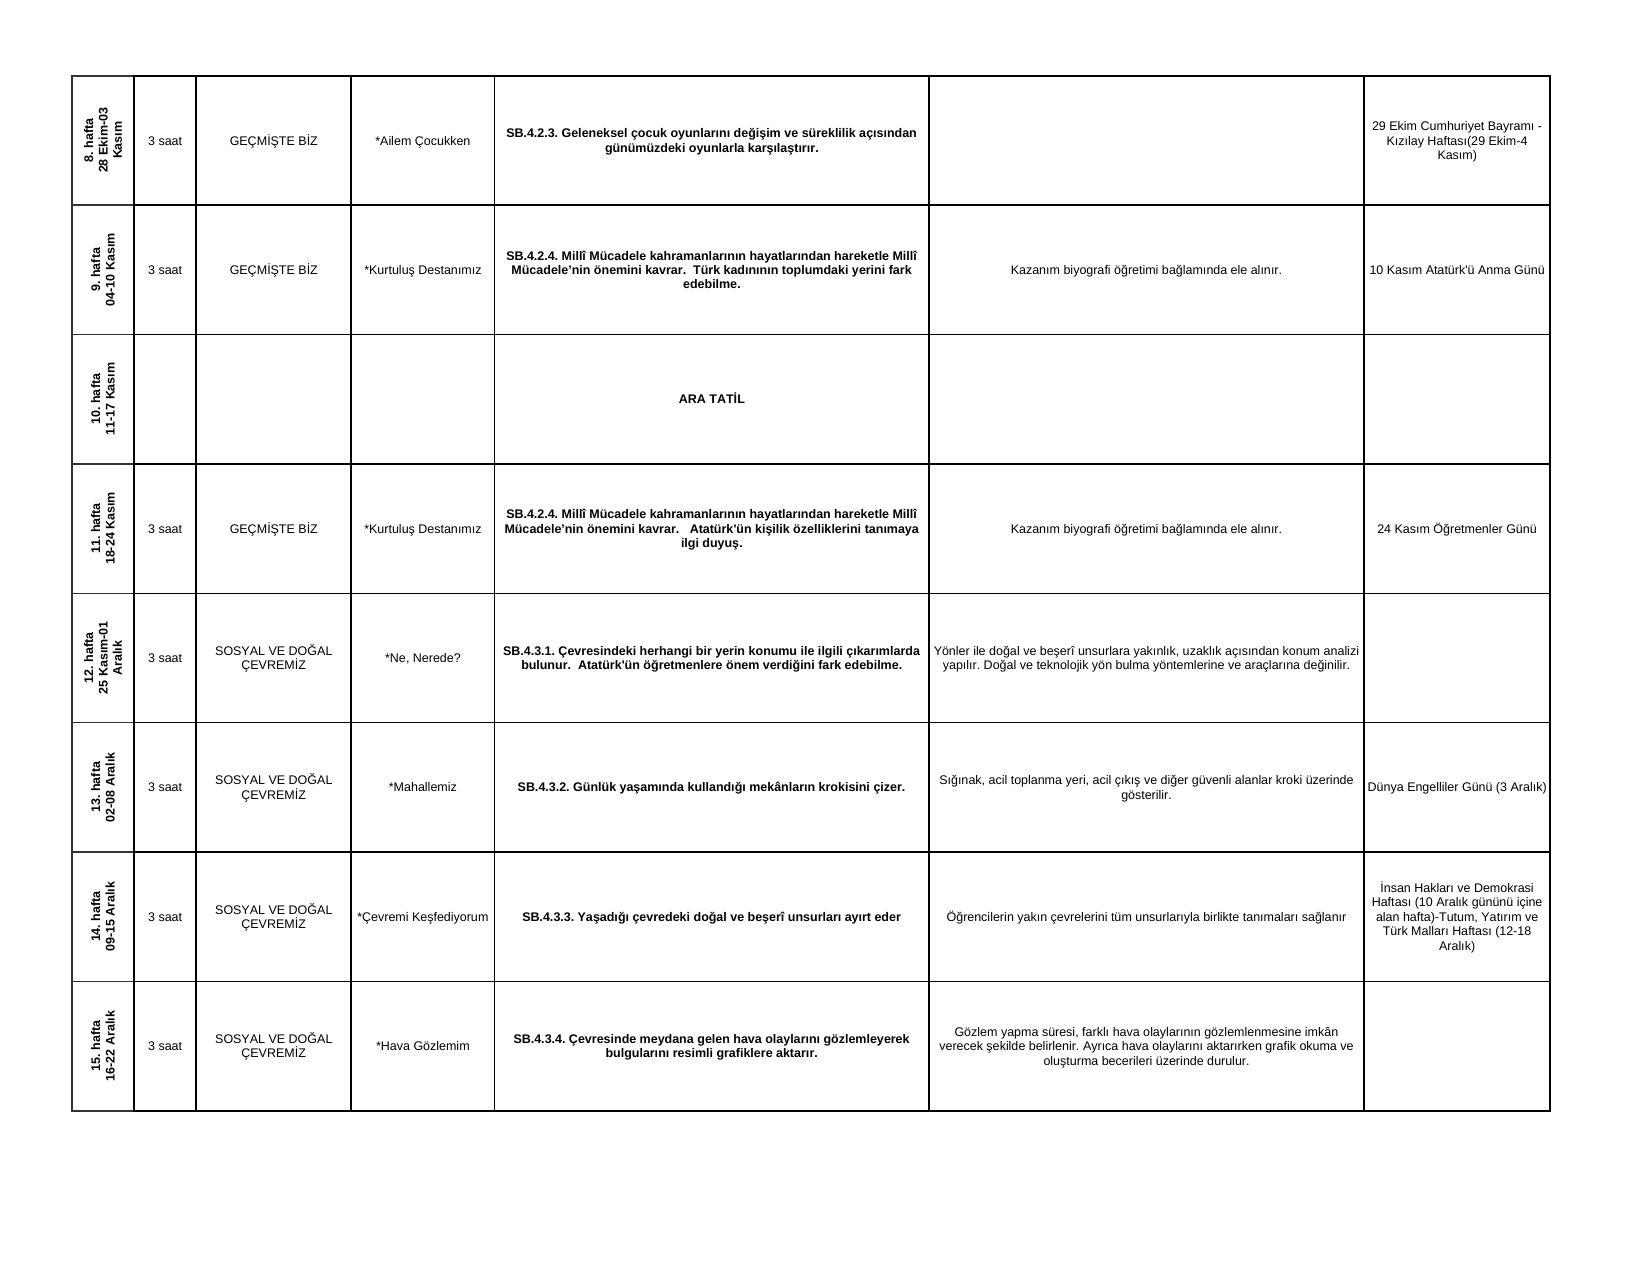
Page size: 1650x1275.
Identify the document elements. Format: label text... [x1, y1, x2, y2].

table_cell [930, 77, 1363, 204]
table_cell 3 saat [135, 723, 195, 851]
table_cell 3 saat [135, 77, 195, 204]
table_cell *Ne, Nerede? [352, 594, 494, 722]
table_cell 13. hafta 02-08 Aralık [73, 723, 133, 851]
table_cell SOSYAL VE DOĞAL ÇEVREMİZ [197, 594, 350, 722]
table_cell 14. hafta 09-15 Aralık [73, 853, 133, 981]
table_cell 29 Ekim Cumhuriyet Bayramı - Kızılay Haftası(29 Ekim-4 Kasım) [1365, 77, 1549, 204]
table_cell *Mahallemiz [352, 723, 494, 851]
table_cell [1365, 594, 1549, 722]
table_cell ARA TATİL [495, 335, 928, 463]
table_cell SB.4.2.3. Geleneksel çocuk oyunlarını değişim ve süreklilik açısından günümüzdeki oyunlarla karşılaştırır. [495, 77, 928, 204]
table_cell Yönler ile doğal ve beşerî unsurlara yakınlık, uzaklık açısından konum analizi yapılır. Doğal ve teknolojik yön bulma yöntemlerine ve araçlarına değinilir. [930, 594, 1363, 722]
table_cell 3 saat [135, 465, 195, 592]
table_cell *Ailem Çocukken [352, 77, 494, 204]
table_cell GEÇMİŞTE BİZ [197, 206, 350, 334]
table_cell 3 saat [135, 594, 195, 722]
table_cell Dünya Engelliler Günü (3 Aralık) [1365, 723, 1549, 851]
table_cell SB.4.3.3. Yaşadığı çevredeki doğal ve beşerî unsurları ayırt eder [495, 853, 928, 981]
table_cell [1365, 335, 1549, 463]
table_cell SB.4.3.4. Çevresinde meydana gelen hava olaylarını gözlemleyerek bulgularını resimli grafiklere aktarır. [495, 982, 928, 1110]
table_cell 8. hafta 28 Ekim-03 Kasım [73, 77, 133, 204]
table_cell SOSYAL VE DOĞAL ÇEVREMİZ [197, 723, 350, 851]
table_cell [197, 335, 350, 463]
table_cell İnsan Hakları ve Demokrasi Haftası (10 Aralık gününü içine alan hafta)-Tutum, Yatırım ve Türk Malları Haftası (12-18 Aralık) [1365, 853, 1549, 981]
table_cell Kazanım biyografi öğretimi bağlamında ele alınır. [930, 465, 1363, 592]
table_cell 3 saat [135, 982, 195, 1110]
table_cell 15. hafta 16-22 Aralık [73, 982, 133, 1110]
table_cell 3 saat [135, 206, 195, 334]
table_cell *Hava Gözlemim [352, 982, 494, 1110]
table_cell [352, 335, 494, 463]
table_cell SB.4.2.4. Millî Mücadele kahramanlarının hayatlarından hareketle Millî Mücadele’nin önemini kavrar. Türk kadınının toplumdaki yerini fark edebilme. [495, 206, 928, 334]
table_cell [197, 982, 350, 1110]
table_cell *Kurtuluş Destanımız [352, 465, 494, 592]
table_cell 12. hafta 25 Kasım-01 Aralık [73, 594, 133, 722]
table_cell 9. hafta 04-10 Kasım [73, 206, 133, 334]
table_cell SB.4.3.2. Günlük yaşamında kullandığı mekânların krokisini çizer. [495, 723, 928, 851]
table_cell 10 Kasım Atatürk'ü Anma Günü [1365, 206, 1549, 334]
table_cell GEÇMİŞTE BİZ [197, 465, 350, 592]
table_cell SB.4.3.1. Çevresindeki herhangi bir yerin konumu ile ilgili çıkarımlarda bulunur. Atatürk'ün öğretmenlere önem verdiğini fark edebilme. [495, 594, 928, 722]
table_cell SB.4.2.4. Millî Mücadele kahramanlarının hayatlarından hareketle Millî Mücadele’nin önemini kavrar. Atatürk'ün kişilik özelliklerini tanımaya ilgi duyuş. [495, 465, 928, 592]
table_cell Kazanım biyografi öğretimi bağlamında ele alınır. [930, 206, 1363, 334]
table_cell 3 saat [135, 853, 195, 981]
table_cell [930, 335, 1363, 463]
table_cell 24 Kasım Öğretmenler Günü [1365, 465, 1549, 592]
table_cell [1365, 982, 1549, 1110]
table_cell GEÇMİŞTE BİZ [197, 77, 350, 204]
table_cell Sığınak, acil toplanma yeri, acil çıkış ve diğer güvenli alanlar kroki üzerinde gösterilir. [930, 723, 1363, 851]
table_cell Öğrencilerin yakın çevrelerini tüm unsurlarıyla birlikte tanımaları sağlanır [930, 853, 1363, 981]
table_cell 10. hafta 11-17 Kasım [73, 335, 133, 463]
table_cell Gözlem yapma süresi, farklı hava olaylarının gözlemlenmesine imkân verecek şekilde belirlenir. Ayrıca hava olaylarını aktarırken grafik okuma ve oluşturma becerileri üzerinde durulur. [930, 982, 1363, 1110]
table_cell *Çevremi Keşfediyorum [352, 853, 494, 981]
table_cell 11. hafta 18-24 Kasım [73, 465, 133, 592]
table_cell SOSYAL VE DOĞAL ÇEVREMİZ [197, 853, 350, 981]
table_cell [135, 335, 195, 463]
table_cell *Kurtuluş Destanımız [352, 206, 494, 334]
